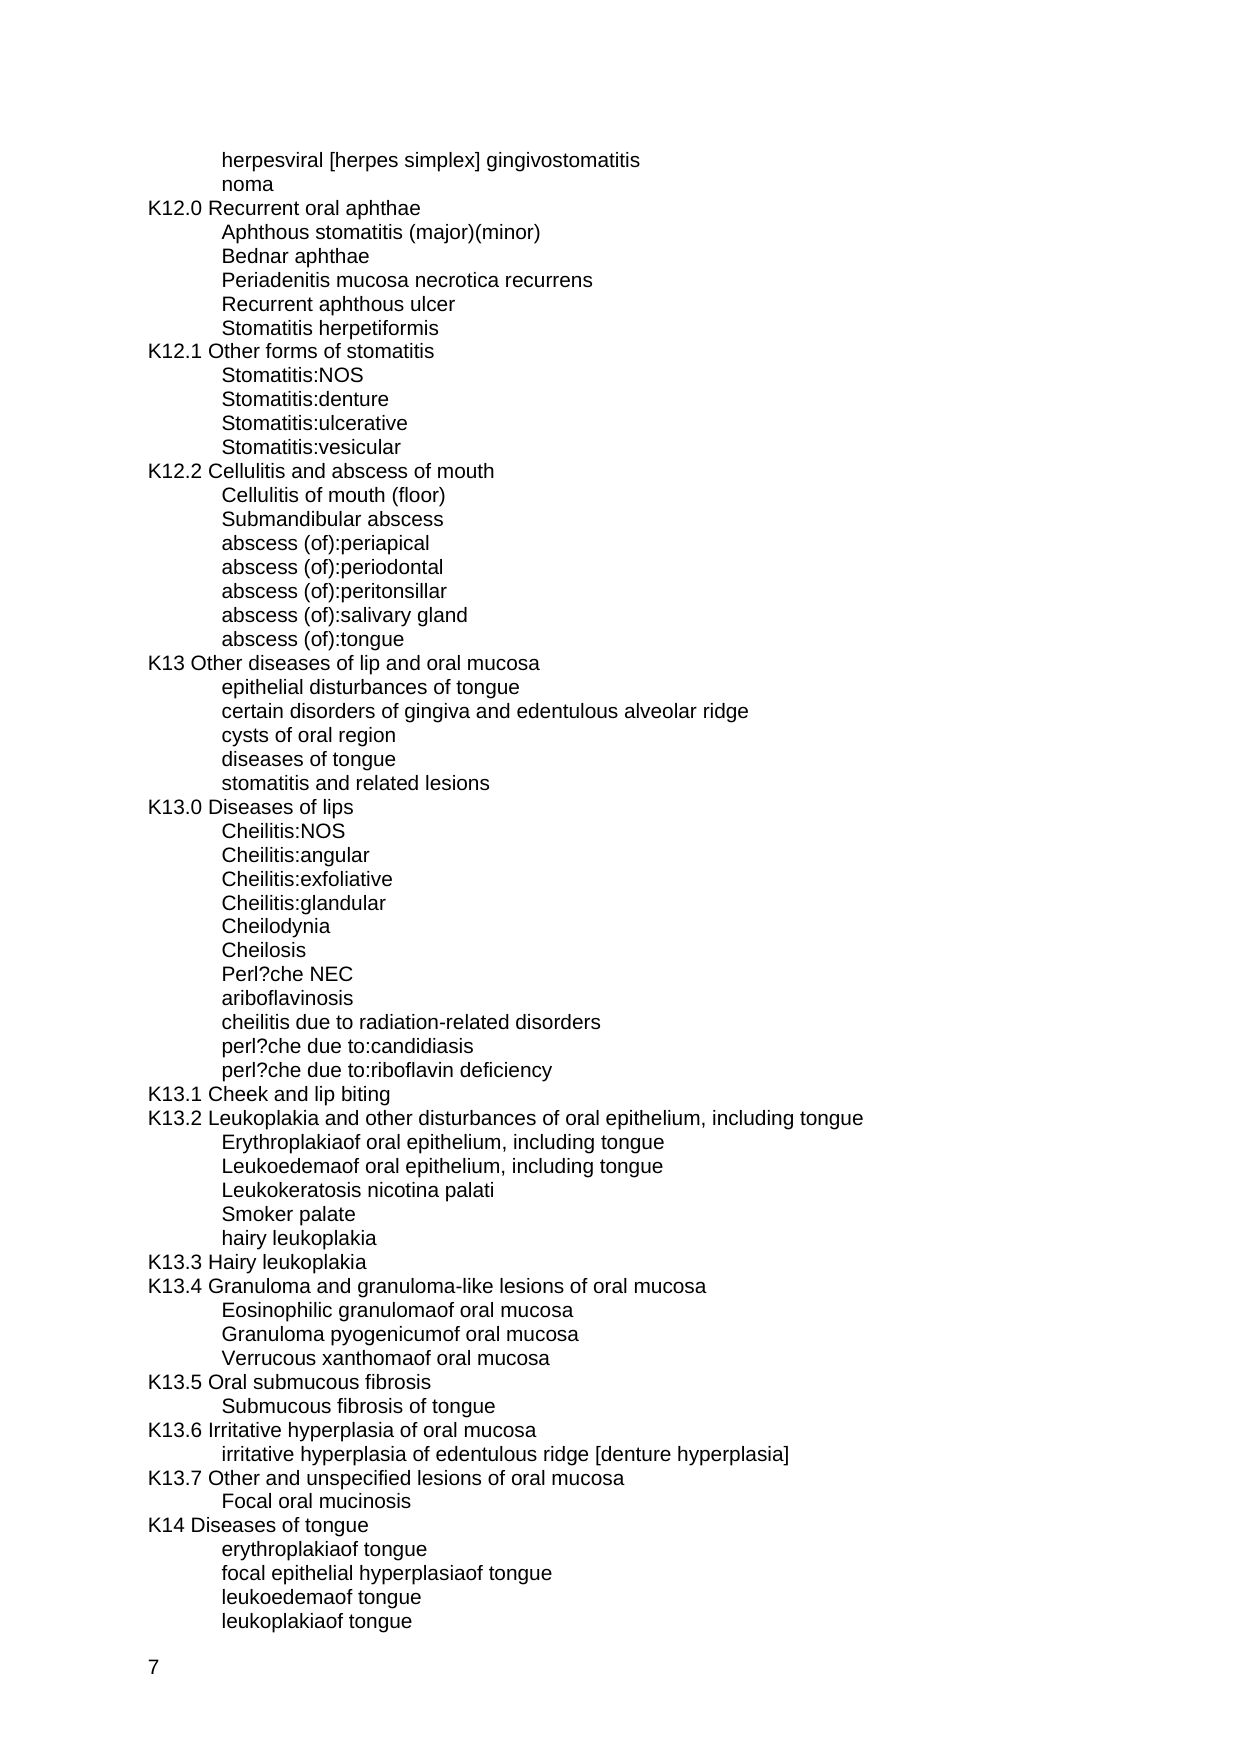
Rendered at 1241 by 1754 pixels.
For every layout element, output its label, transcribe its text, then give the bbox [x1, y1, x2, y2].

text K13.0 Diseases of lips [148, 794, 1092, 818]
text Aphthous stomatitis (major)(minor) [148, 219, 1092, 243]
text Cheilitis:NOS [148, 818, 1092, 842]
text Leukoedemaof oral epithelium, including tongue [148, 1154, 1092, 1178]
text abscess (of):peritonsillar [148, 579, 1092, 603]
text abscess (of):periodontal [148, 555, 1092, 579]
text Submandibular abscess [148, 507, 1092, 531]
text leukoplakiaof tongue [148, 1609, 1092, 1633]
text erythroplakiaof tongue [148, 1537, 1092, 1561]
text Focal oral mucinosis [148, 1489, 1092, 1513]
text Cheilitis:angular [148, 842, 1092, 866]
text certain disorders of gingiva and edentulous alveolar ridge [148, 699, 1092, 723]
text Recurrent aphthous ulcer [148, 291, 1092, 315]
text Smoker palate [148, 1202, 1092, 1226]
text leukoedemaof tongue [148, 1585, 1092, 1609]
text Cheilitis:exfoliative [148, 866, 1092, 890]
text Submucous fibrosis of tongue [148, 1393, 1092, 1417]
text irritative hyperplasia of edentulous ridge [denture hyperplasia] [148, 1441, 1092, 1465]
text cysts of oral region [148, 723, 1092, 747]
text Verrucous xanthomaof oral mucosa [148, 1346, 1092, 1369]
text K13.1 Cheek and lip biting [148, 1082, 1092, 1106]
text K12.2 Cellulitis and abscess of mouth [148, 459, 1092, 483]
text herpesviral [herpes simplex] gingivostomatitis [148, 148, 1092, 172]
text Stomatitis:vesicular [148, 435, 1092, 459]
text K13.3 Hairy leukoplakia [148, 1250, 1092, 1274]
text Granuloma pyogenicumof oral mucosa [148, 1322, 1092, 1346]
text stomatitis and related lesions [148, 771, 1092, 794]
text Cheilosis [148, 938, 1092, 962]
text noma [148, 172, 1092, 196]
text K13 Other diseases of lip and oral mucosa [148, 651, 1092, 675]
text K13.4 Granuloma and granuloma-like lesions of oral mucosa [148, 1274, 1092, 1298]
text Erythroplakiaof oral epithelium, including tongue [148, 1130, 1092, 1154]
text focal epithelial hyperplasiaof tongue [148, 1561, 1092, 1585]
text perl?che due to:candidiasis [148, 1034, 1092, 1058]
text K12.0 Recurrent oral aphthae [148, 196, 1092, 219]
text K14 Diseases of tongue [148, 1513, 1092, 1537]
text Stomatitis:NOS [148, 363, 1092, 387]
text K13.7 Other and unspecified lesions of oral mucosa [148, 1465, 1092, 1489]
text Leukokeratosis nicotina palati [148, 1178, 1092, 1202]
text Cellulitis of mouth (floor) [148, 483, 1092, 507]
text K13.2 Leukoplakia and other disturbances of oral epithelium, including tongue [148, 1106, 1092, 1130]
text K12.1 Other forms of stomatitis [148, 339, 1092, 363]
text Eosinophilic granulomaof oral mucosa [148, 1298, 1092, 1322]
text abscess (of):tongue [148, 627, 1092, 651]
text Cheilitis:glandular [148, 890, 1092, 914]
text ariboflavinosis [148, 986, 1092, 1010]
text hairy leukoplakia [148, 1226, 1092, 1250]
text K13.5 Oral submucous fibrosis [148, 1369, 1092, 1393]
text perl?che due to:riboflavin deficiency [148, 1058, 1092, 1082]
text Stomatitis:denture [148, 387, 1092, 411]
text K13.6 Irritative hyperplasia of oral mucosa [148, 1417, 1092, 1441]
text cheilitis due to radiation-related disorders [148, 1010, 1092, 1034]
text diseases of tongue [148, 747, 1092, 771]
text Stomatitis herpetiformis [148, 315, 1092, 339]
text epithelial disturbances of tongue [148, 675, 1092, 699]
text abscess (of):salivary gland [148, 603, 1092, 627]
text Cheilodynia [148, 914, 1092, 938]
text Perl?che NEC [148, 962, 1092, 986]
text Periadenitis mucosa necrotica recurrens [148, 267, 1092, 291]
text abscess (of):periapical [148, 531, 1092, 555]
text Stomatitis:ulcerative [148, 411, 1092, 435]
text Bednar aphthae [148, 243, 1092, 267]
